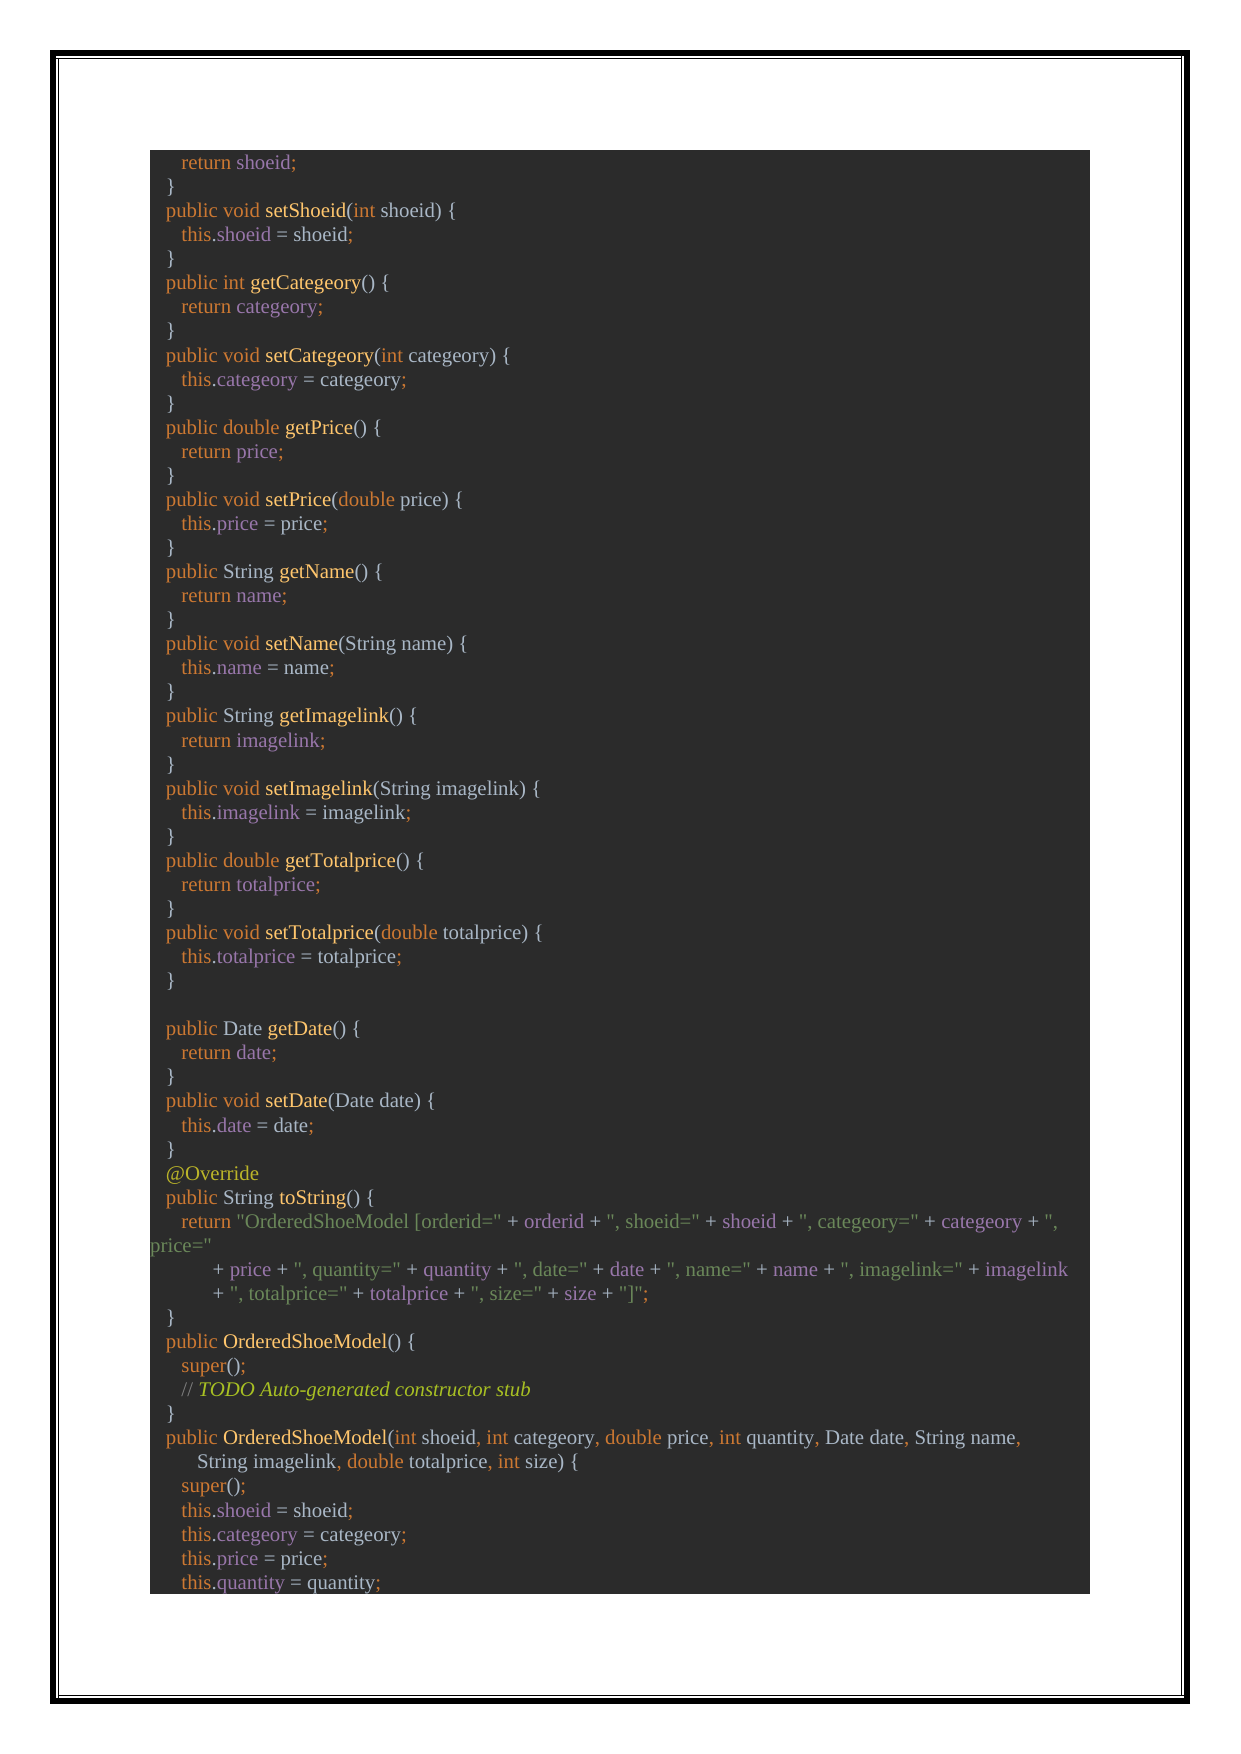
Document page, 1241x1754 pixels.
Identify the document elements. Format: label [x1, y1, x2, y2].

text [150, 150, 1090, 1594]
